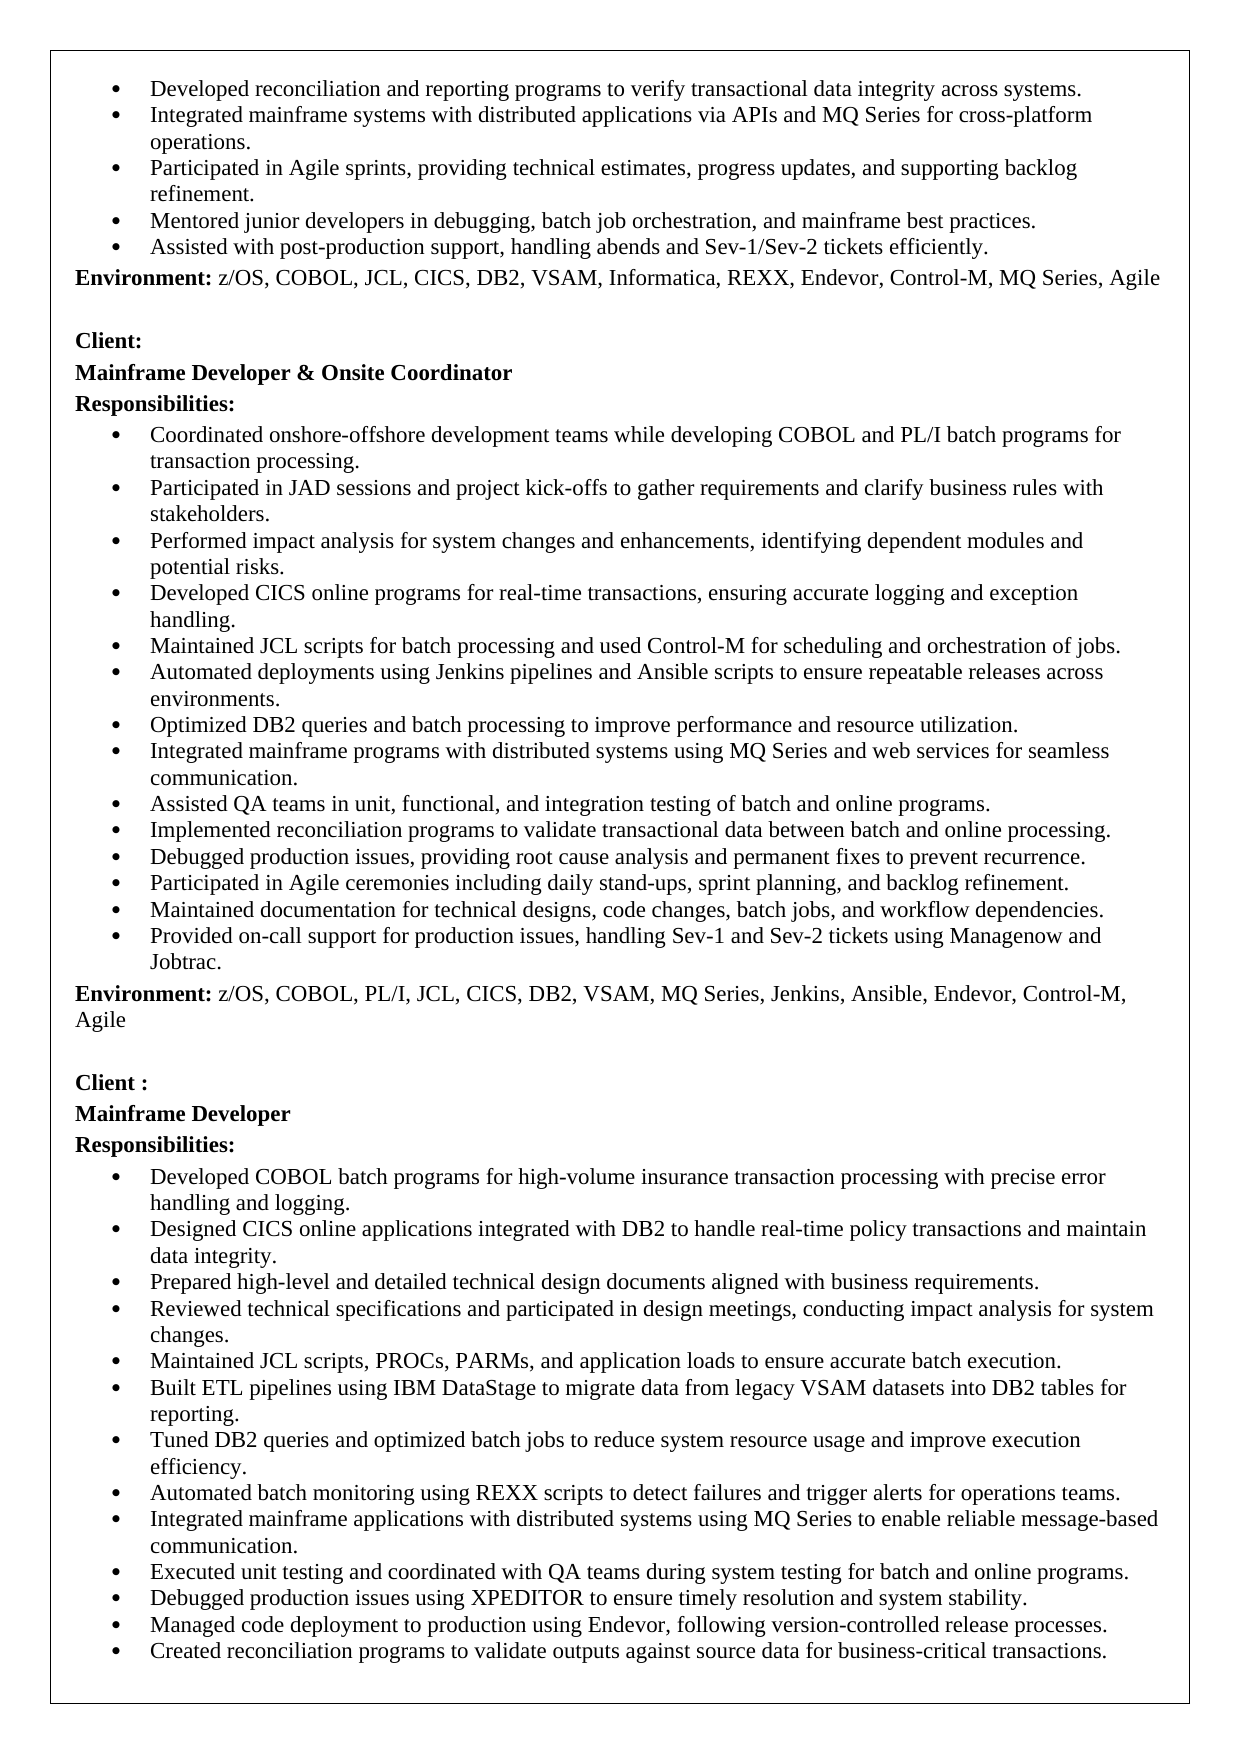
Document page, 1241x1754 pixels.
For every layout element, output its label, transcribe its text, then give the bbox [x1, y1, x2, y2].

list Created reconciliation programs to validate outputs against source data for business-critical transactions. [112, 1637, 1165, 1663]
list Provided on-call support for production issues, handling Sev-1 and Sev-2 tickets using Managenow and Jobtrac. [112, 922, 1165, 975]
list Optimized DB2 queries and batch processing to improve performance and resource utilization. [112, 711, 1165, 737]
subtitle Client : [75, 1069, 1165, 1095]
list Maintained JCL scripts, PROCs, PARMs, and application loads to ensure accurate batch execution. [112, 1347, 1165, 1374]
list Debugged production issues using XPEDITOR to ensure timely resolution and system stability. [112, 1584, 1165, 1611]
list Assisted QA teams in unit, functional, and integration testing of batch and online programs. [112, 790, 1165, 817]
list Built ETL pipelines using IBM DataStage to migrate data from legacy VSAM datasets into DB2 tables for reporting. [112, 1374, 1165, 1426]
text Environment: z/OS, COBOL, JCL, CICS, DB2, VSAM, Informatica, REXX, Endevor, Control-M, MQ Series, Agile [75, 264, 1165, 291]
list Coordinated onshore-offshore development teams while developing COBOL and PL/I batch programs for transaction processing. [112, 421, 1165, 474]
list Maintained JCL scripts for batch processing and used Control-M for scheduling and orchestration of jobs. [112, 632, 1165, 658]
list Debugged production issues, providing root cause analysis and permanent fixes to prevent recurrence. [112, 843, 1165, 869]
text Environment: z/OS, COBOL, PL/I, JCL, CICS, DB2, VSAM, MQ Series, Jenkins, Ansible, Endevor, Control-M, Agile [75, 980, 1165, 1032]
list Mentored junior developers in debugging, batch job orchestration, and mainframe best practices. [112, 207, 1165, 233]
list Participated in Agile sprints, providing technical estimates, progress updates, and supporting backlog refinement. [112, 154, 1165, 207]
text Mainframe Developer & Onsite Coordinator [75, 358, 1165, 385]
list Automated batch monitoring using REXX scripts to detect failures and trigger alerts for operations teams. [112, 1479, 1165, 1505]
list Integrated mainframe applications with distributed systems using MQ Series to enable reliable message-based communication. [112, 1505, 1165, 1558]
list Reviewed technical specifications and participated in design meetings, conducting impact analysis for system changes. [112, 1294, 1165, 1347]
text Mainframe Developer [75, 1100, 1165, 1126]
list Prepared high-level and detailed technical design documents aligned with business requirements. [112, 1268, 1165, 1294]
list Developed COBOL batch programs for high-volume insurance transaction processing with precise error handling and logging. [112, 1163, 1165, 1216]
text Responsibilities: [75, 1131, 1165, 1158]
text Responsibilities: [75, 390, 1165, 416]
list Executed unit testing and coordinated with QA teams during system testing for batch and online programs. [112, 1558, 1165, 1584]
subtitle Client: [75, 327, 1165, 353]
list Developed CICS online programs for real-time transactions, ensuring accurate logging and exception handling. [112, 579, 1165, 632]
list Designed CICS online applications integrated with DB2 to handle real-time policy transactions and maintain data integrity. [112, 1216, 1165, 1268]
list Developed reconciliation and reporting programs to verify transactional data integrity across systems. [112, 75, 1165, 101]
list Automated deployments using Jenkins pipelines and Ansible scripts to ensure repeatable releases across environments. [112, 658, 1165, 711]
list Participated in Agile ceremonies including daily stand-ups, sprint planning, and backlog refinement. [112, 869, 1165, 896]
list Integrated mainframe programs with distributed systems using MQ Series and web services for seamless communication. [112, 737, 1165, 790]
list Integrated mainframe systems with distributed applications via APIs and MQ Series for cross-platform operations. [112, 101, 1165, 154]
list Managed code deployment to production using Endevor, following version-controlled release processes. [112, 1611, 1165, 1637]
list Maintained documentation for technical designs, code changes, batch jobs, and workflow dependencies. [112, 896, 1165, 922]
list Implemented reconciliation programs to validate transactional data between batch and online processing. [112, 817, 1165, 843]
list Performed impact analysis for system changes and enhancements, identifying dependent modules and potential risks. [112, 527, 1165, 579]
list Participated in JAD sessions and project kick-offs to gather requirements and clarify business rules with stakeholders. [112, 474, 1165, 527]
list Tuned DB2 queries and optimized batch jobs to reduce system resource usage and improve execution efficiency. [112, 1426, 1165, 1479]
list Assisted with post-production support, handling abends and Sev-1/Sev-2 tickets efficiently. [112, 233, 1165, 259]
